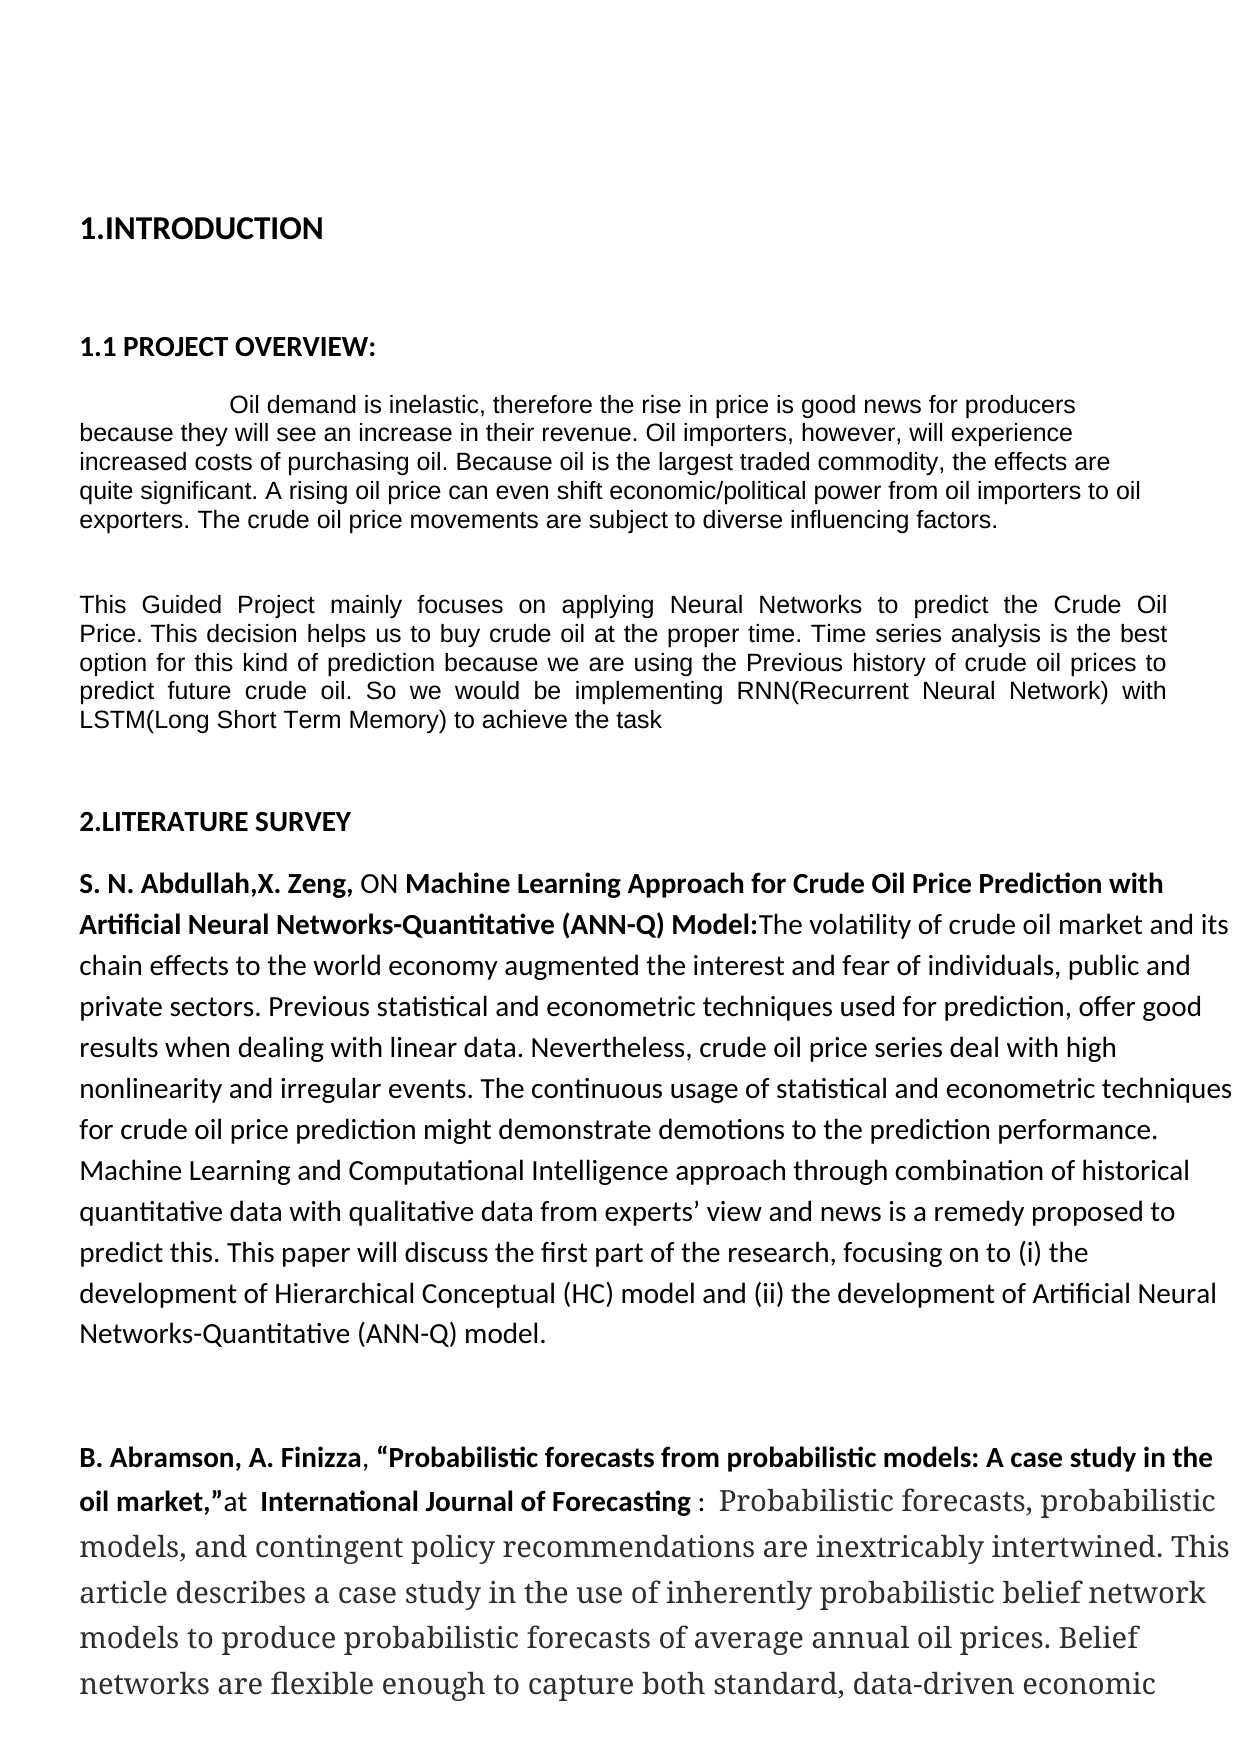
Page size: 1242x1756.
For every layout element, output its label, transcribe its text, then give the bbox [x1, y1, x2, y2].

text This Guided Project mainly focuses on applying Neural Networks to predict the Crude Oil Price. This decision helps us to buy crude oil at the proper time. Time series analysis is the best option for this kind of prediction because we are using the Previous history of crude oil prices to predict future crude oil. So we would be implementing RNN(Recurrent Neural Network) with LSTM(Long Short Term Memory) to achieve the task [79, 590, 1169, 734]
text S. N. Abdullah,X. Zeng, ON Machine Learning Approach for Crude Oil Price Prediction with Artificial Neural Networks-Quantitative (ANN-Q) Model:The volatility of crude oil market and its chain effects to the world economy augmented the interest and fear of individuals, public and private sectors. Previous statistical and econometric techniques used for prediction, offer good results when dealing with linear data. Nevertheless, crude oil price series deal with high nonlinearity and irregular events. The continuous usage of statistical and econometric techniques for crude oil price prediction might demonstrate demotions to the prediction performance. Machine Learning and Computational Intelligence approach through combination of historical quantitative data with qualitative data from experts’ view and news is a remedy proposed to predict this. This paper will discuss the first part of the research, focusing on to (i) the development of Hierarchical Conceptual (HC) model and (ii) the development of Artificial Neural Networks-Quantitative (ANN-Q) model. [79, 865, 1242, 1351]
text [79, 1439, 1242, 1703]
text 1.INTRODUCTION [79, 207, 1242, 248]
text Oil demand is inelastic, therefore the rise in price is good news for producers because they will see an increase in their revenue. Oil importers, however, will experience increased costs of purchasing oil. Because oil is the largest traded commodity, the effects are quite significant. A rising oil price can even shift economic/political power from oil importers to oil exporters. The crude oil price movements are subject to diverse influencing factors. [79, 389, 1169, 533]
text 1.1 PROJECT OVERVIEW: [79, 328, 1242, 363]
text 2.LITERATURE SURVEY [79, 803, 1242, 839]
